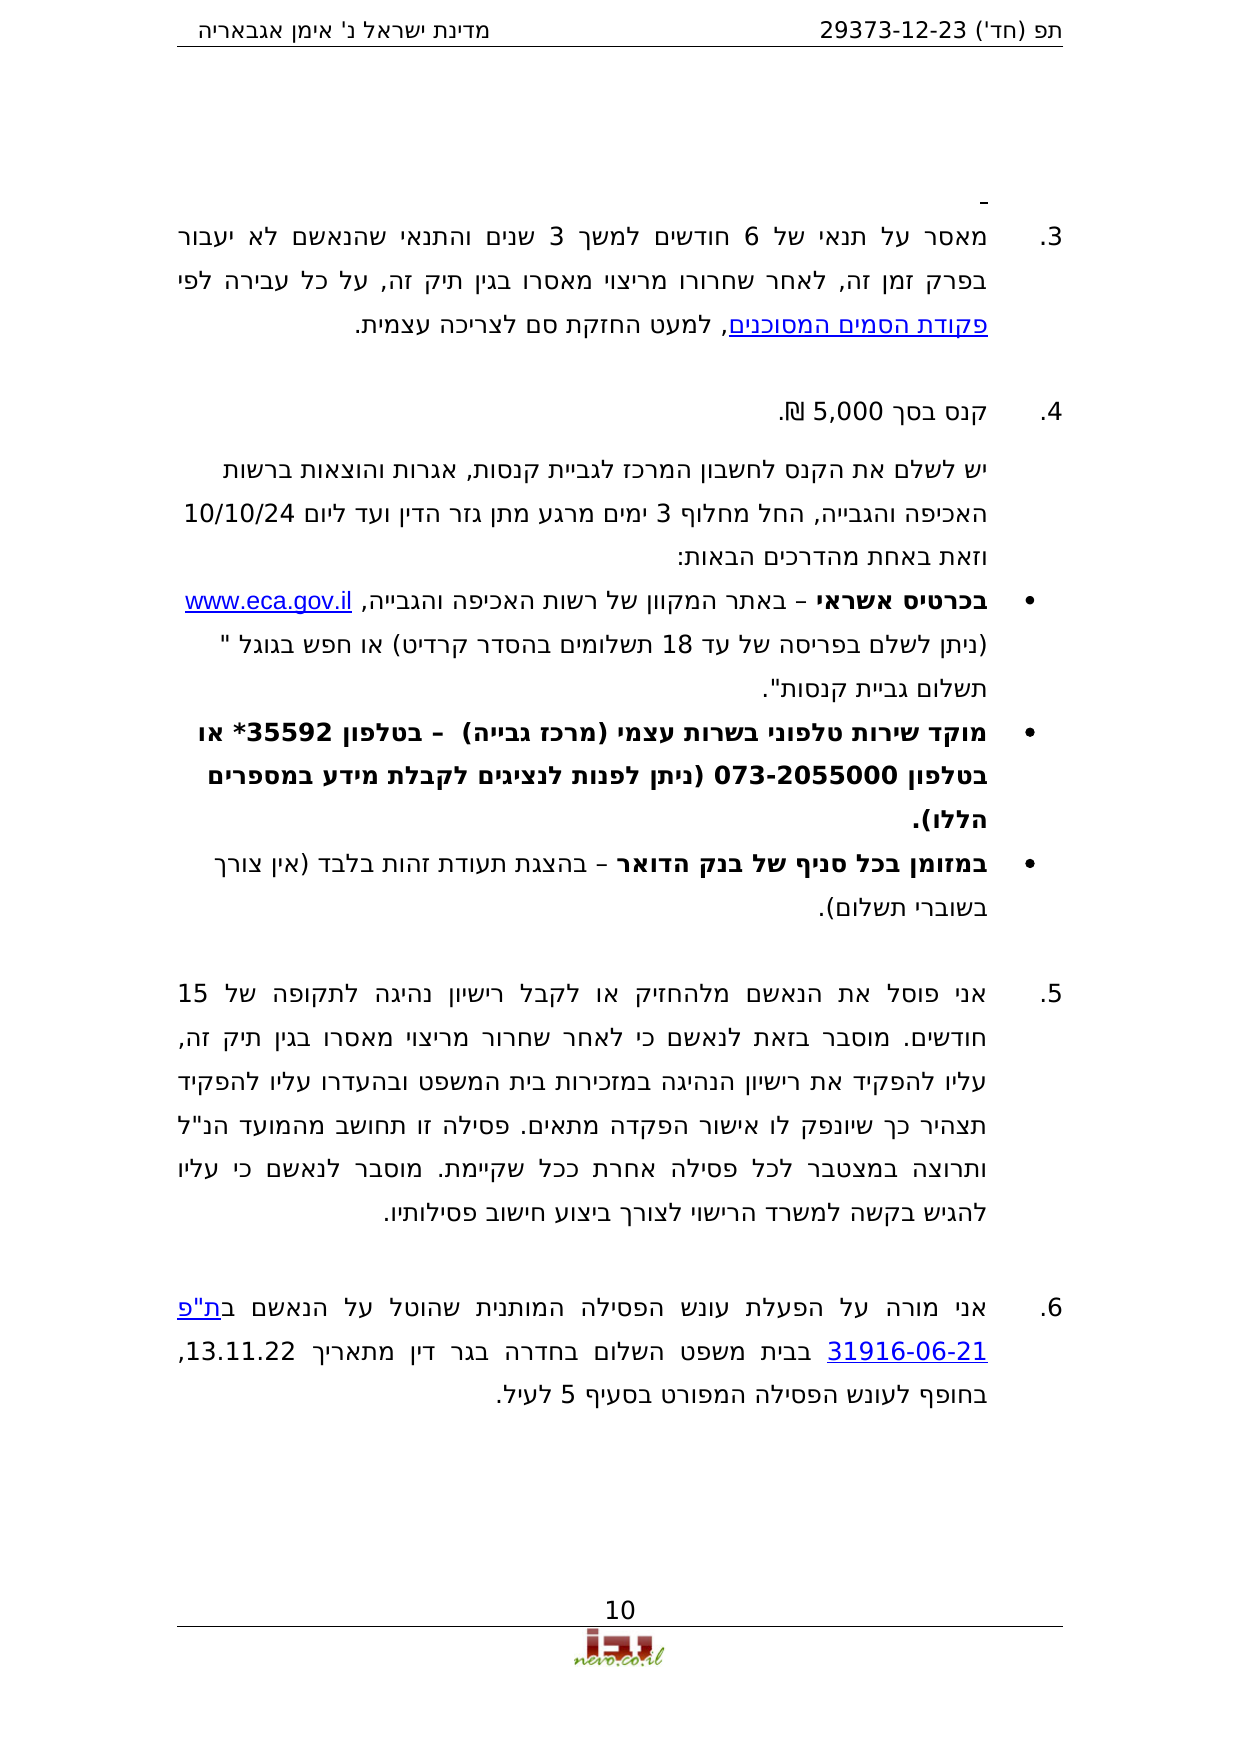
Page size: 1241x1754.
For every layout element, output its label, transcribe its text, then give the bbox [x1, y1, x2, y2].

list בכרטיס אשראי – באתר המקוון של רשות האכיפה והגבייה, www.eca.gov.il (ניתן לשלם בפריסה של עד 18 תשלומים בהסדר קרדיט) או חפש בגוגל " תשלום גביית קנסות". [177, 586, 1026, 703]
picture [574, 1628, 666, 1667]
text 6. אני מורה על הפעלת עונש הפסילה המותנית שהוטל על הנאשם בת"פ 31916-06-21 בבית משפט השלום בחדרה בגר דין מתאריך 13.11.22, בחופף לעונש הפסילה המפורט בסעיף 5 לעיל. [177, 1293, 1063, 1410]
list במזומן בכל סניף של בנק הדואר – בהצגת תעודת זהות בלבד (אין צורך בשוברי תשלום). [177, 849, 1026, 922]
text 5. אני פוסל את הנאשם מלהחזיק או לקבל רישיון נהיגה לתקופה של 15 חודשים. מוסבר בזאת לנאשם כי לאחר שחרור מריצוי מאסרו בגין תיק זה, עליו להפקיד את רישיון הנהיגה במזכירות בית המשפט ובהעדרו עליו להפקיד תצהיר כך שיונפק לו אישור הפקדה מתאים. פסילה זו תחושב מהמועד הנ"ל ותרוצה במצטבר לכל פסילה אחרת ככל שקיימת. מוסבר לנאשם כי עליו להגיש בקשה למשרד הרישוי לצורך ביצוע חישוב פסילותיו. [177, 979, 1063, 1227]
list מוקד שירות טלפוני בשרות עצמי (מרכז גבייה) – בטלפון 35592* או בטלפון 073-2055000 (ניתן לפנות לנציגים לקבלת מידע במספרים הללו). [177, 718, 1026, 834]
list יש לשלם את הקנס לחשבון המרכז לגביית קנסות, אגרות והוצאות ברשות האכיפה והגבייה, החל מחלוף 3 ימים מרגע מתן גזר הדין ועד ליום 10/10/24 וזאת באחת מהדרכים הבאות: [177, 455, 988, 572]
text 4. קנס בסך 5,000 ₪. [177, 397, 1063, 426]
text 3. מאסר על תנאי של 6 חודשים למשך 3 שנים והתנאי שהנאשם לא יעבור בפרק זמן זה, לאחר שחרורו מריצוי מאסרו בגין תיק זה, על כל עבירה לפי פקודת הסמים המסוכנים, למעט החזקת סם לצריכה עצמית. [177, 220, 1063, 339]
